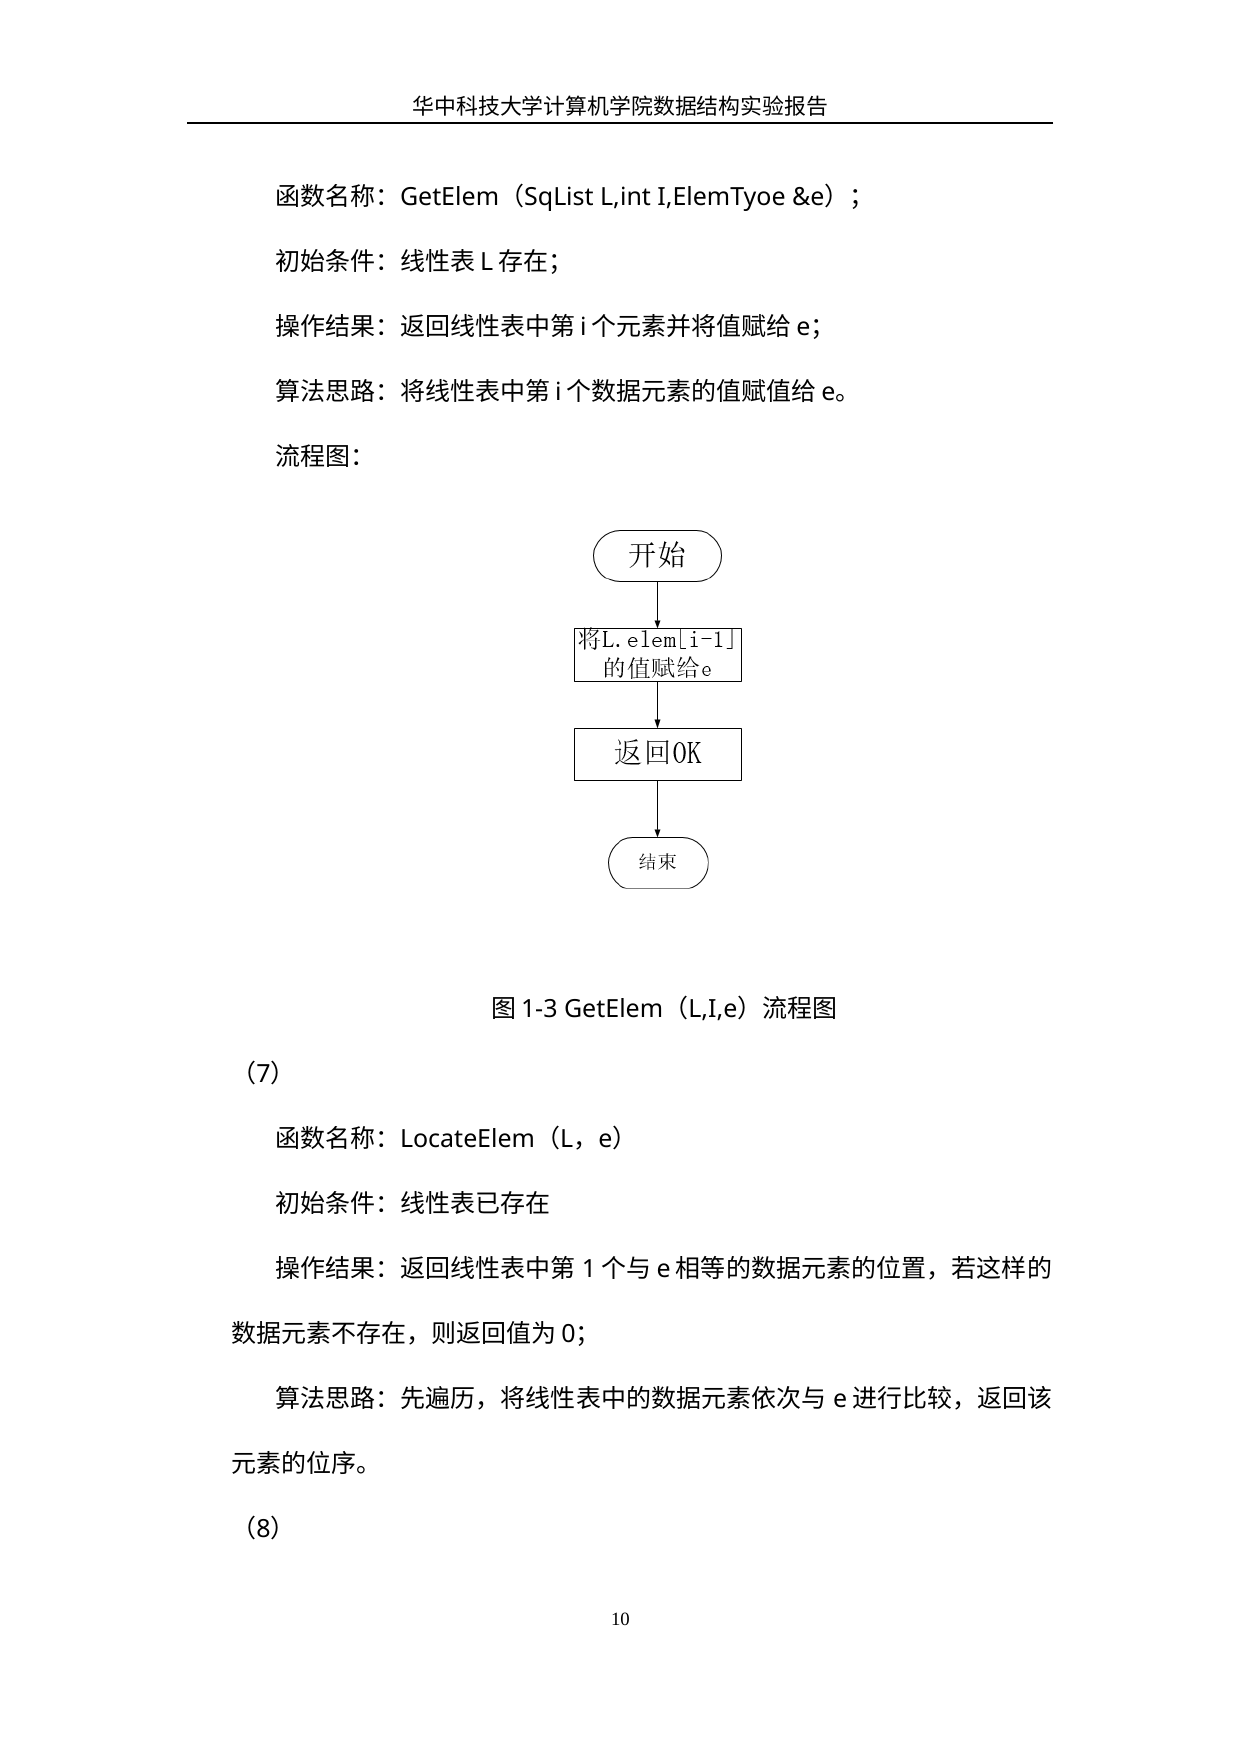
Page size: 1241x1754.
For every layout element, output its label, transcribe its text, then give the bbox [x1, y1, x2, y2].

text 初始条件：线性表已存在 [231, 1169, 1053, 1234]
text 流程图： [231, 422, 1053, 487]
text 操作结果：返回线性表中第i个元素并将值赋给e； [231, 292, 1053, 357]
text 操作结果：返回线性表中第1个与e相等的数据元素的位置，若这样的数据元素不存在，则返回值为0； [231, 1234, 1053, 1364]
text （7） [187, 1039, 1053, 1104]
text 初始条件：线性表L存在； [231, 227, 1053, 292]
text 算法思路：先遍历，将线性表中的数据元素依次与e进行比较，返回该元素的位序。 [231, 1364, 1053, 1494]
text 函数名称：GetElem（SqList L,int I,ElemTyoe &e）； [231, 162, 1053, 227]
text 图1-3 GetElem（L,I,e）流程图 [231, 974, 1053, 1039]
text 算法思路：将线性表中第i个数据元素的值赋值给e。 [231, 357, 1053, 422]
picture [500, 487, 828, 951]
text 函数名称：LocateElem（L，e） [231, 1104, 1053, 1169]
text （8） [187, 1494, 1053, 1559]
